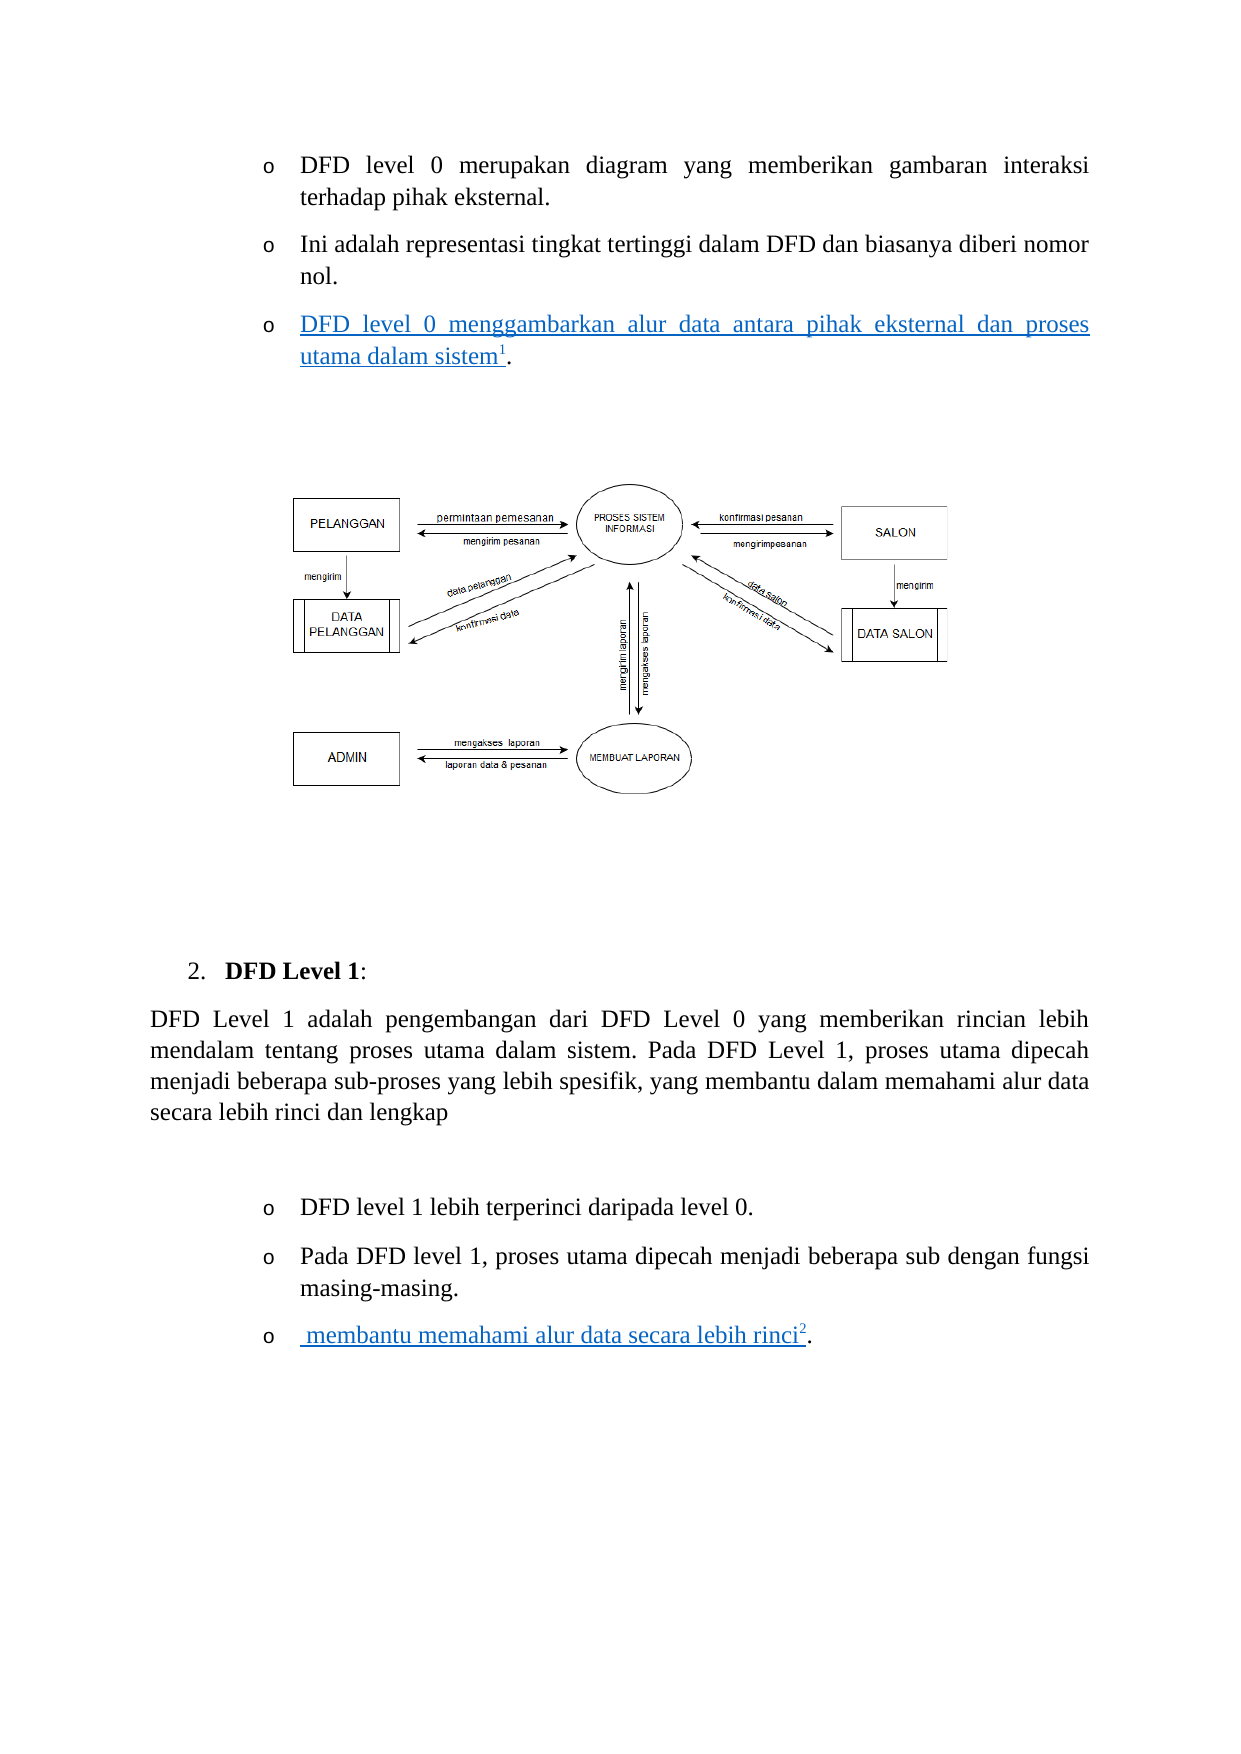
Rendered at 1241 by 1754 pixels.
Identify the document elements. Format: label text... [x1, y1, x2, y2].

list DFD Level 1: [187, 956, 1090, 985]
picture [293, 484, 948, 794]
list Ini adalah representasi tingkat tertinggi dalam DFD dan biasanya diberi nomor nol. [262, 229, 1090, 290]
list membantu memahami alur data secara lebih rinci2. [262, 1320, 1090, 1350]
list Pada DFD level 1, proses utama dipecah menjadi beberapa sub dengan fungsi masing-masing. [262, 1241, 1090, 1301]
text DFD Level 1 adalah pengembangan dari DFD Level 0 yang memberikan rincian lebih mendalam tentang proses utama dalam sistem. Pada DFD Level 1, proses utama dipecah menjadi beberapa sub-proses yang lebih spesifik, yang membantu dalam memahami alur data secara lebih rinci dan lengkap [150, 1004, 1090, 1126]
list DFD level 0 merupakan diagram yang memberikan gambaran interaksi terhadap pihak eksternal. [262, 150, 1090, 211]
list DFD level 1 lebih terperinci daripada level 0. [262, 1192, 1090, 1222]
list DFD level 0 menggambarkan alur data antara pihak eksternal dan proses utama dalam sistem1. [262, 309, 1090, 370]
